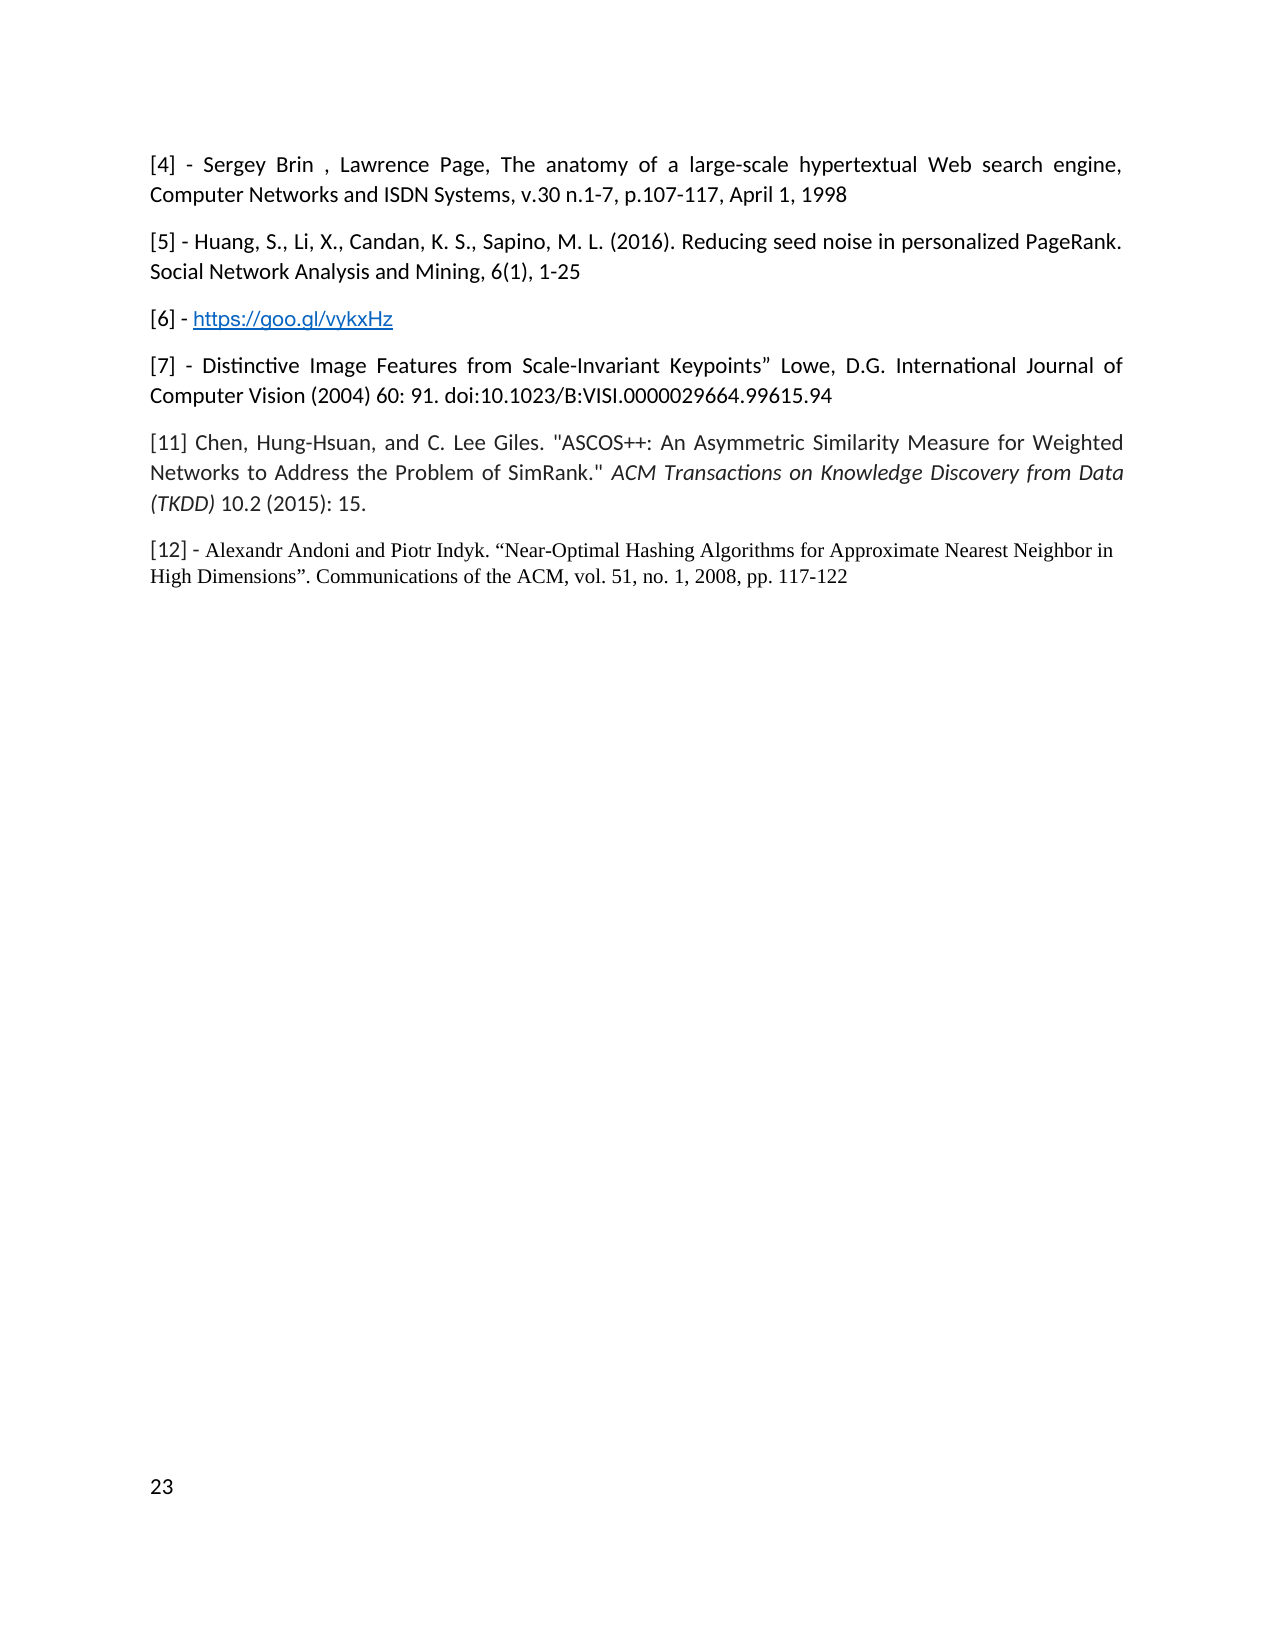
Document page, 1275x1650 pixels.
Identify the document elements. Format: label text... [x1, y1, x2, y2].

text [12] - Alexandr Andoni and Piotr Indyk. “Near-Optimal Hashing Algorithms for Approximate Nearest Neighbor in [150, 536, 1125, 564]
text [11] Chen, Hung-Hsuan, and C. Lee Giles. "ASCOS++: An Asymmetric Similarity Measure for Weighted Networks to Address the Problem of SimRank." ACM Transactions on Knowledge Discovery from Data (TKDD) 10.2 (2015): 15. [150, 487, 1125, 517]
text [4] - Sergey Brin , Lawrence Page, The anatomy of a large-scale hypertextual Web search engine, Computer Networks and ISDN Systems, v.30 n.1-7, p.107-117, April 1, 1998 [150, 150, 1125, 208]
text [6] - https://goo.gl/vykxHz [150, 304, 1125, 332]
text High Dimensions”. Communications of the ACM, vol. 51, no. 1, 2008, pp. 117-122 [150, 564, 1125, 588]
text [7] - Distinctive Image Features from Scale-Invariant Keypoints” Lowe, D.G. International Journal of Computer Vision (2004) 60: 91. doi:10.1023/B:VISI.0000029664.99615.94 [150, 351, 1125, 409]
text [5] - Huang, S., Li, X., Candan, K. S., Sapino, M. L. (2016). Reducing seed noise in personalized PageRank. Social Network Analysis and Mining, 6(1), 1-25 [150, 227, 1125, 285]
